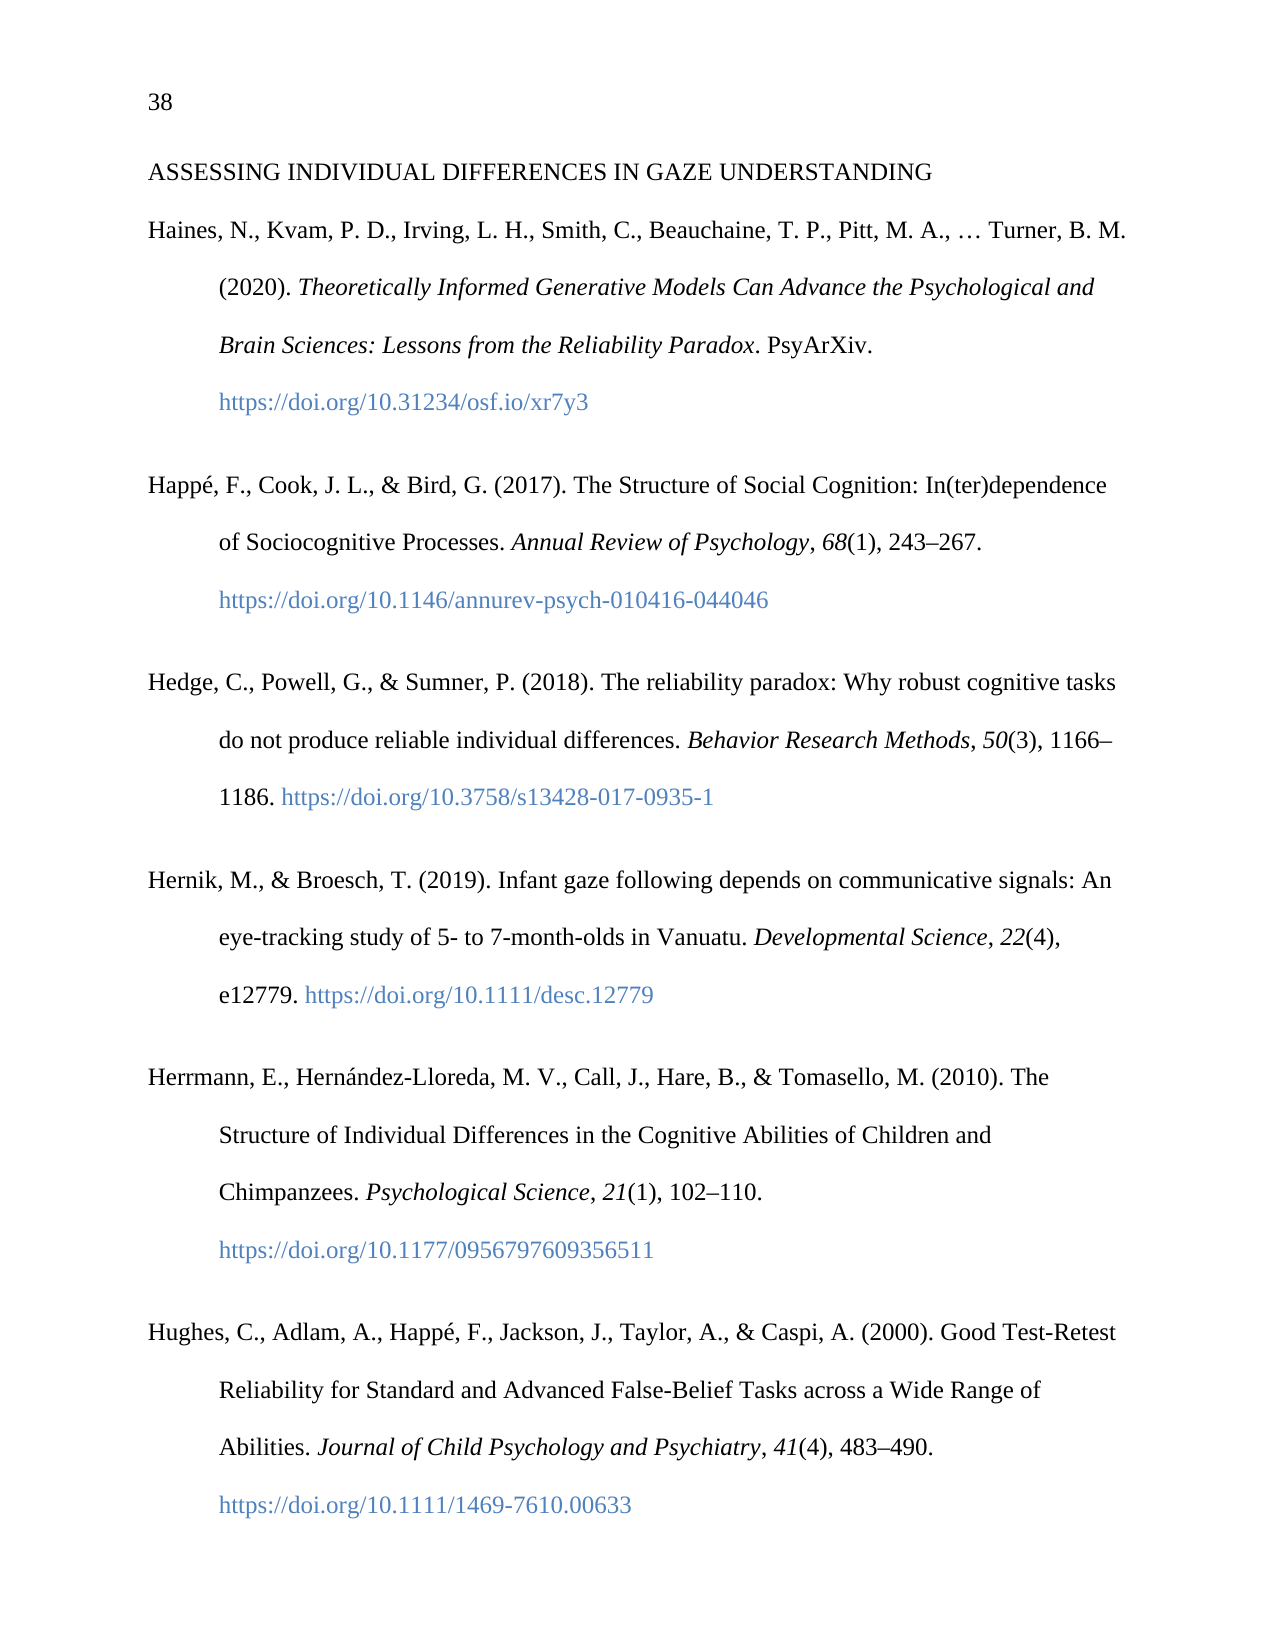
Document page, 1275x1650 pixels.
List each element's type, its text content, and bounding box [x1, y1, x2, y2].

text Happé, F., Cook, J. L., & Bird, G. (2017). The Structure of Social Cognition: In(ter)dependence of Sociocognitive Processes. Annual Review of Psychology, 68(1), 243–267. https://doi.org/10.1146/annurev-psych-010416-044046 [148, 470, 1127, 614]
text Herrmann, E., Hernández-Lloreda, M. V., Call, J., Hare, B., & Tomasello, M. (2010). The Structure of Individual Differences in the Cognitive Abilities of Children and Chimpanzees. Psychological Science, 21(1), 102–110. https://doi.org/10.1177/0956797609356511 [148, 1062, 1127, 1264]
text Hedge, C., Powell, G., & Sumner, P. (2018). The reliability paradox: Why robust cognitive tasks do not produce reliable individual differences. Behavior Research Methods, 50(3), 1166–1186. https://doi.org/10.3758/s13428-017-0935-1 [148, 667, 1127, 811]
text Hughes, C., Adlam, A., Happé, F., Jackson, J., Taylor, A., & Caspi, A. (2000). Good Test-Retest Reliability for Standard and Advanced False-Belief Tasks across a Wide Range of Abilities. Journal of Child Psychology and Psychiatry, 41(4), 483–490. https://doi.org/10.1111/1469-7610.00633 [148, 1317, 1127, 1519]
text Hernik, M., & Broesch, T. (2019). Infant gaze following depends on communicative signals: An eye-tracking study of 5- to 7-month-olds in Vanuatu. Developmental Science, 22(4), e12779. https://doi.org/10.1111/desc.12779 [148, 865, 1127, 1009]
text Haines, N., Kvam, P. D., Irving, L. H., Smith, C., Beauchaine, T. P., Pitt, M. A., … Turner, B. M. (2020). Theoretically Informed Generative Models Can Advance the Psychological and Brain Sciences: Lessons from the Reliability Paradox. PsyArXiv. https://doi.org/10.31234/osf.io/xr7y3 [148, 215, 1127, 416]
